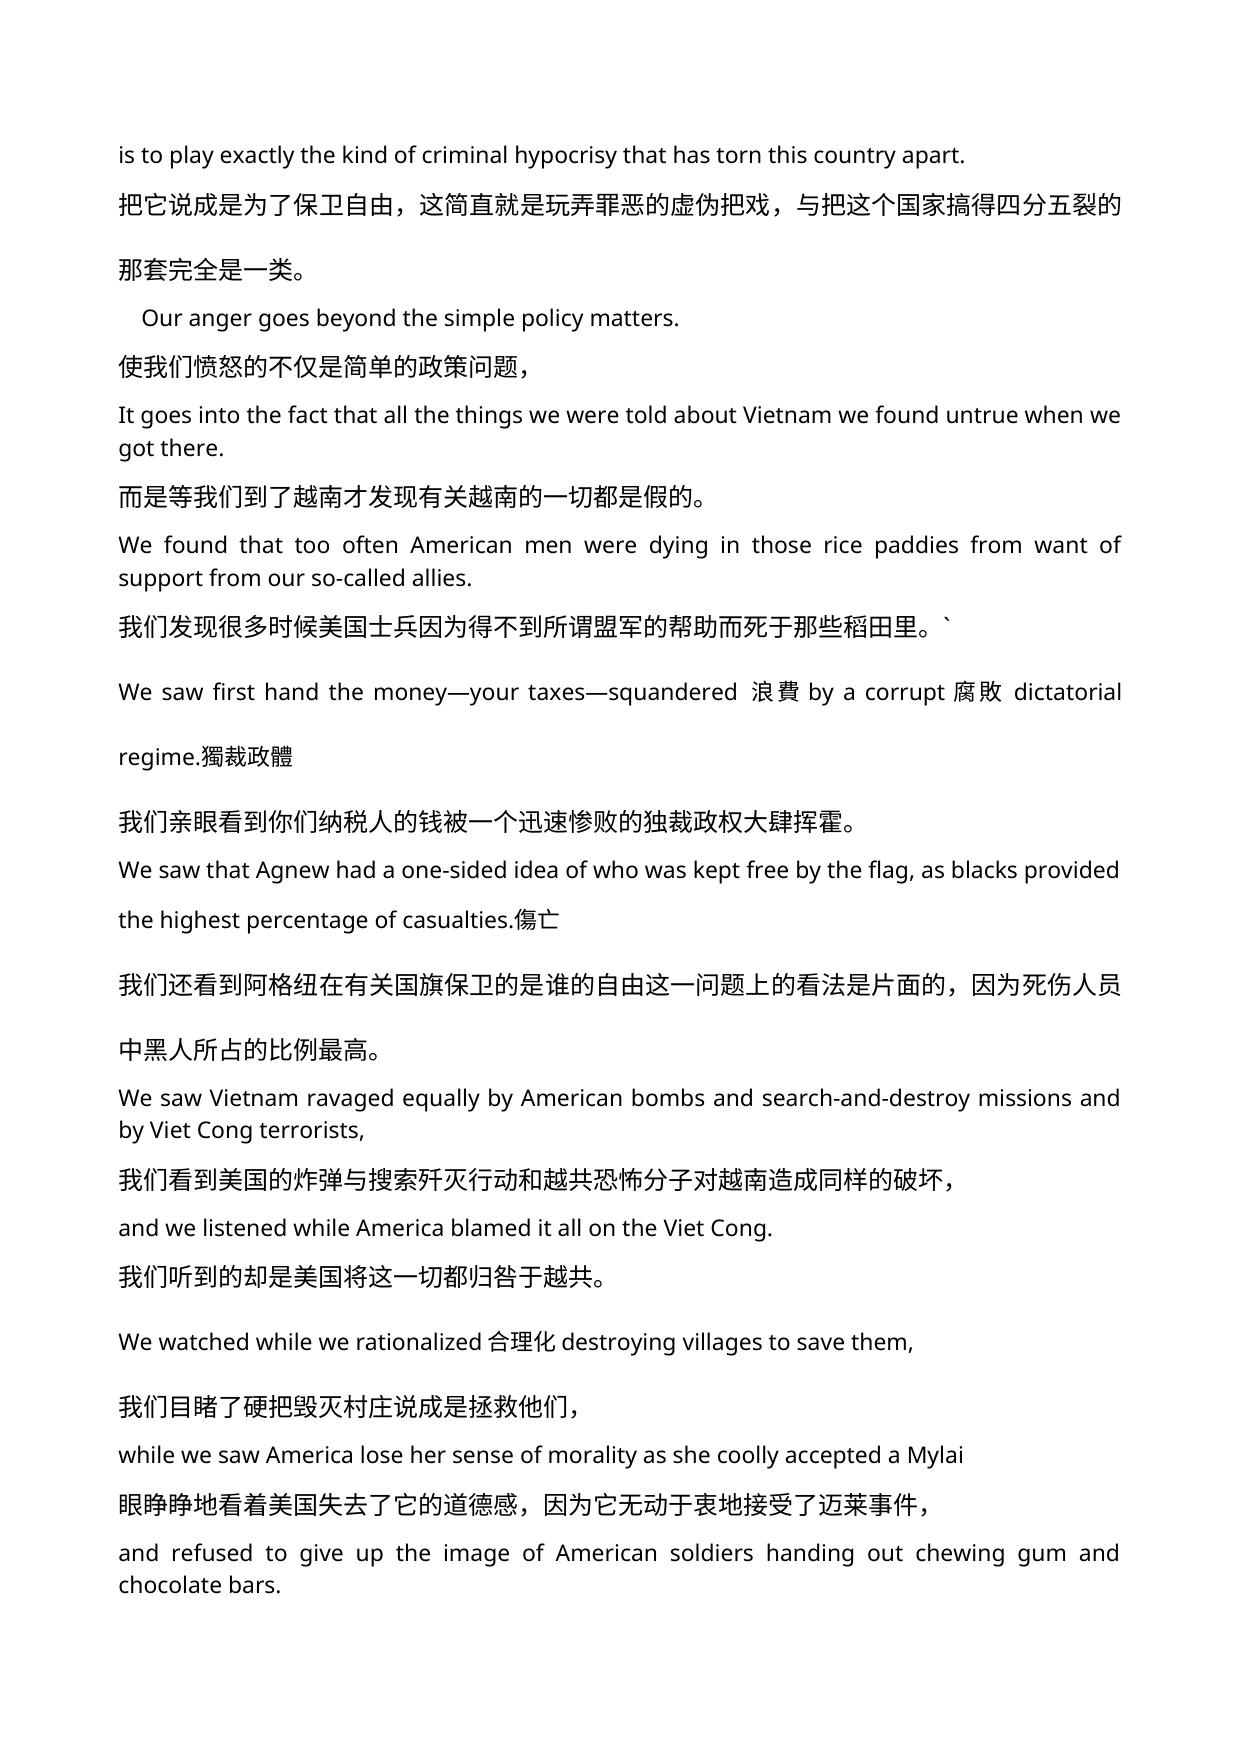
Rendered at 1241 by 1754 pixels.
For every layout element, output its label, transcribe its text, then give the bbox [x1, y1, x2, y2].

text is to play exactly the kind of criminal hypocrisy that has torn this country apart. [118, 138, 1122, 171]
text We saw Vietnam ravaged equally by American bombs and search-and-destroy missions and by Viet Cong terrorists, [118, 1081, 1122, 1146]
text 我们目睹了硬把毁灭村庄说成是拯救他们， [118, 1373, 1122, 1438]
text and we listened while America blamed it all on the Viet Cong. [118, 1211, 1122, 1243]
text 使我们愤怒的不仅是简单的政策问题， [118, 333, 1122, 398]
text 我们发现很多时候美国士兵因为得不到所谓盟军的帮助而死于那些稻田里。` [118, 593, 1122, 658]
text 我们亲眼看到你们纳税人的钱被一个迅速惨败的独裁政权大肆挥霍。 [118, 788, 1122, 853]
text 我们还看到阿格纽在有关国旗保卫的是谁的自由这一问题上的看法是片面的，因为死伤人员中黑人所占的比例最高。 [118, 951, 1122, 1081]
text We found that too often American men were dying in those rice paddies from want of support from our so-called allies. [118, 528, 1122, 593]
text Our anger goes beyond the simple policy matters. [118, 301, 1122, 333]
text while we saw America lose her sense of morality as she coolly accepted a Mylai [118, 1438, 1122, 1471]
text It goes into the fact that all the things we were told about Vietnam we found untrue when we got there. [118, 398, 1122, 463]
text We saw that Agnew had a one-sided idea of who was kept free by the flag, as blacks provided the highest percentage of casualties.傷亡 [118, 853, 1122, 951]
text 把它说成是为了保卫自由，这简直就是玩弄罪恶的虚伪把戏，与把这个国家搞得四分五裂的那套完全是一类。 [118, 171, 1122, 301]
text 我们看到美国的炸弹与搜索歼灭行动和越共恐怖分子对越南造成同样的破坏， [118, 1146, 1122, 1211]
text We watched while we rationalized合理化 destroying villages to save them, [118, 1308, 1122, 1373]
text and refused to give up the image of American soldiers handing out chewing gum and chocolate bars. [118, 1536, 1122, 1601]
text 我们听到的却是美国将这一切都归咎于越共。 [118, 1243, 1122, 1308]
text We saw first hand the money—your taxes—squandered 浪費by a corrupt腐敗 dictatorial regime.獨裁政體 [118, 658, 1122, 788]
text 眼睁睁地看着美国失去了它的道德感，因为它无动于衷地接受了迈莱事件， [118, 1471, 1122, 1536]
text 而是等我们到了越南才发现有关越南的一切都是假的。 [118, 463, 1122, 528]
